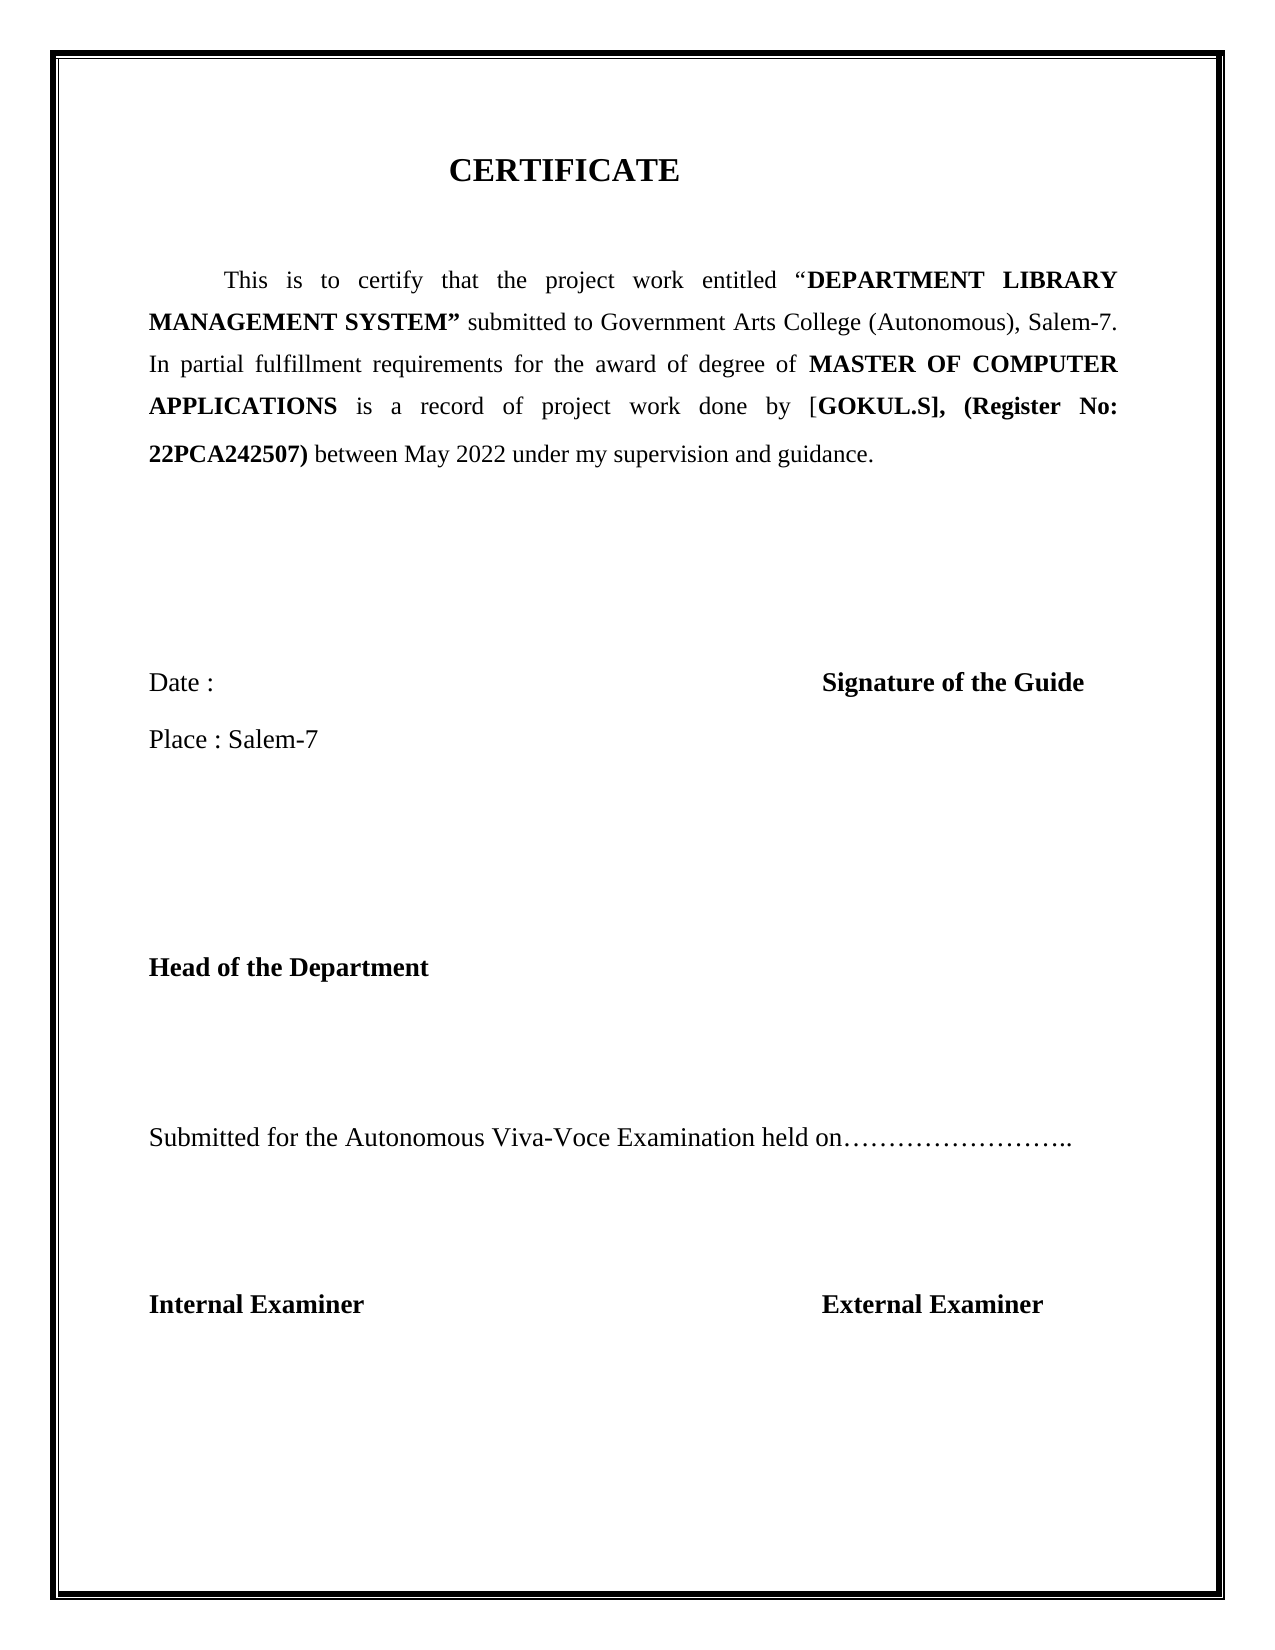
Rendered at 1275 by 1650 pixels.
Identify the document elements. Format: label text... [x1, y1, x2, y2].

subtitle CERTIFICATE [449, 150, 1125, 188]
text Place : Salem-7 [148, 723, 1125, 754]
text Head of the Department [148, 951, 1125, 982]
text This is to certify that the project work entitled “DEPARTMENT LIBRARY MANAGEMENT SYSTEM” submitted to Government Arts College (Autonomous), Salem-7. In partial fulfillment requirements for the award of degree of MASTER OF COMPUTER APPLICATIONS is a record of project work done by [GOKUL.S], (Register No: 22PCA242507) between May 2022 under my supervision and guidance. [148, 266, 1118, 469]
text Submitted for the Autonomous Viva-Voce Examination held on…………………….. [148, 1121, 1125, 1152]
text Date : Signature of the Guide [148, 666, 1125, 697]
subtitle Internal Examiner External Examiner [148, 1288, 1125, 1320]
